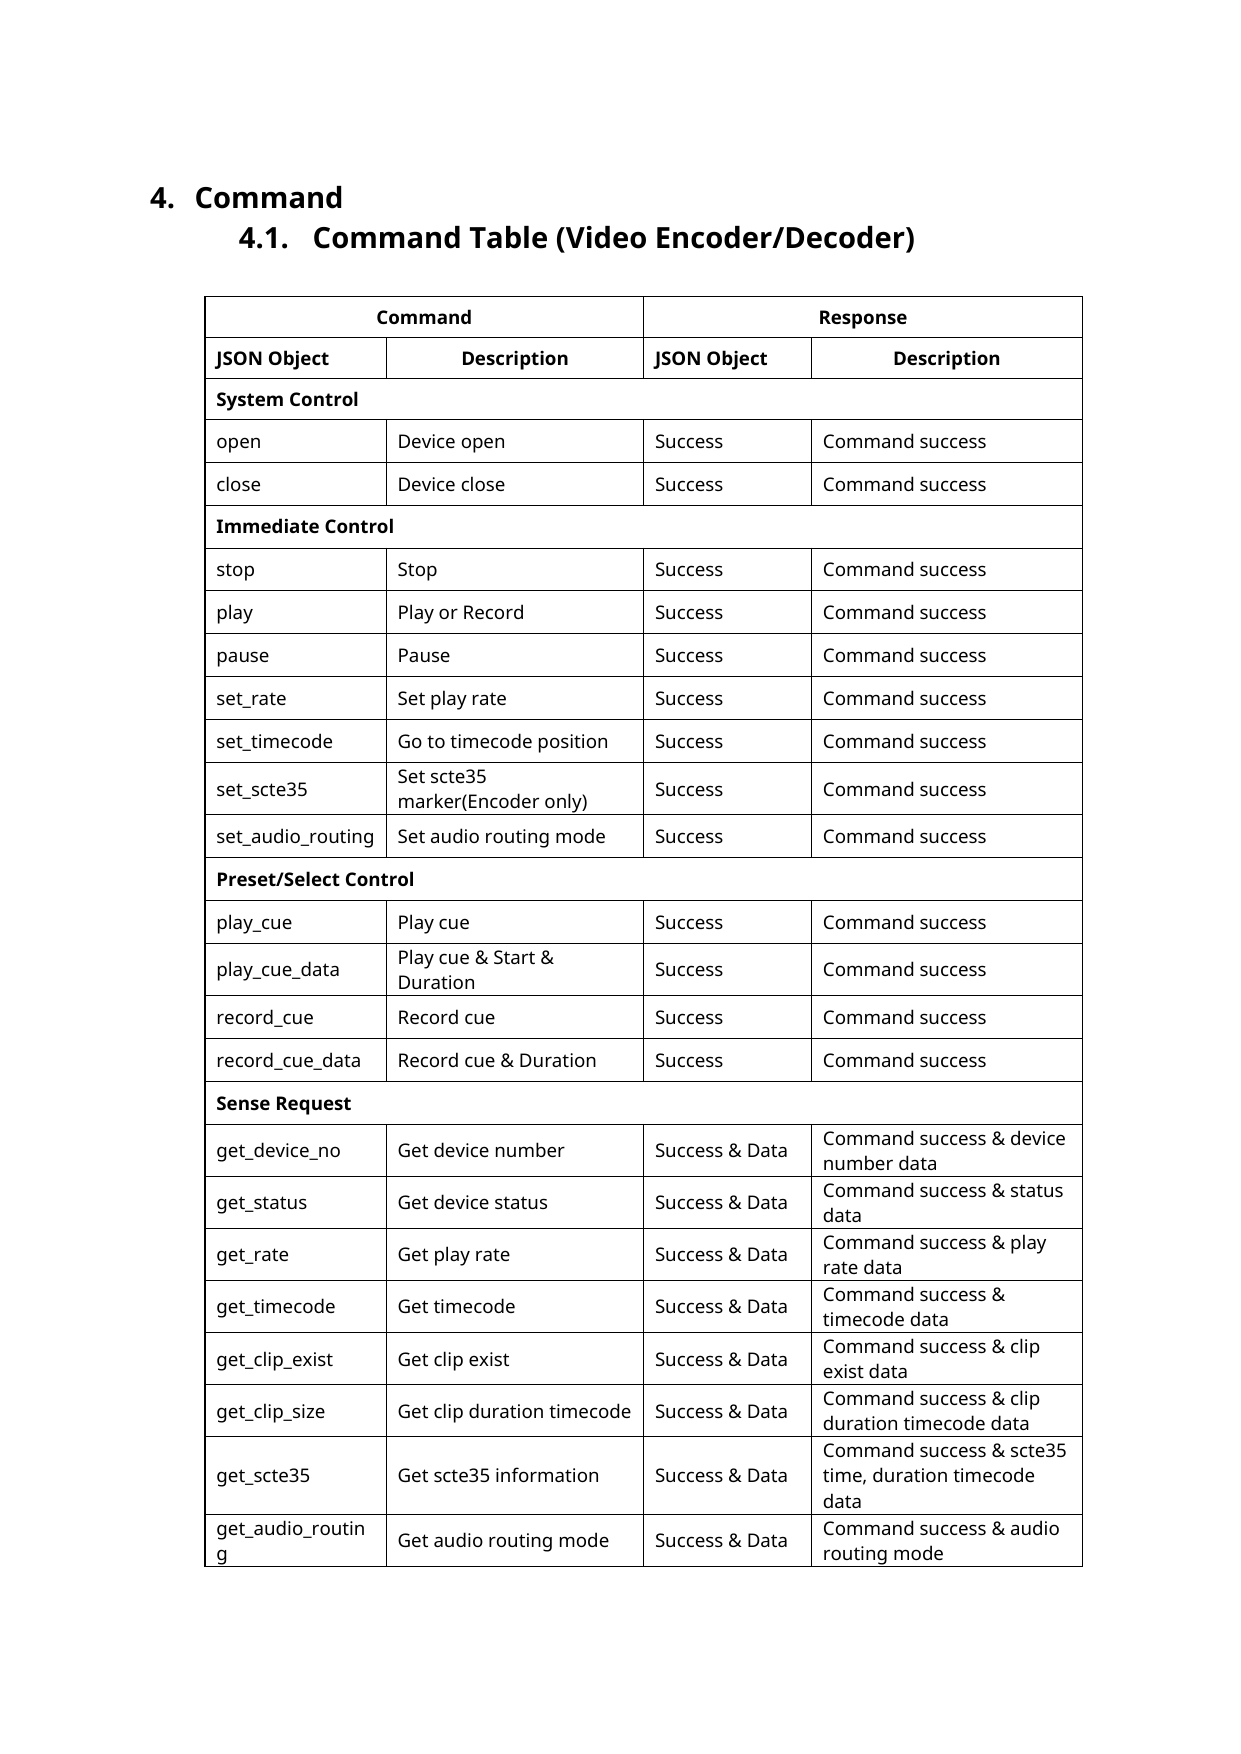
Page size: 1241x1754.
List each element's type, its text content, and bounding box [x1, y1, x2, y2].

table_cell set_rate [206, 677, 386, 719]
table_cell Command success [812, 763, 1082, 814]
table_cell Command success [812, 901, 1082, 943]
table_cell Success & Data [644, 1333, 811, 1384]
table_cell Success [644, 634, 811, 676]
table_cell Success [644, 549, 811, 590]
table_cell get_clip_exist [206, 1333, 386, 1384]
table_cell Success [644, 591, 811, 633]
table_cell Get device number [387, 1125, 643, 1176]
table_header Command [206, 297, 643, 337]
table_cell Device close [387, 463, 643, 504]
table_cell Command success [812, 591, 1082, 633]
table_cell Success & Data [644, 1229, 811, 1280]
table_cell Set scte35 marker(Encoder only) [387, 763, 643, 814]
table_cell play [206, 591, 386, 633]
table_cell Command success & clip duration timecode data [812, 1385, 1082, 1436]
table_cell set_timecode [206, 720, 386, 762]
list Command [150, 177, 1090, 217]
table_cell JSON Object [206, 338, 386, 378]
table_cell Success & Data [644, 1437, 811, 1514]
table_cell get_audio_routing [206, 1515, 386, 1566]
table_cell Success [644, 996, 811, 1038]
table_cell Get clip exist [387, 1333, 643, 1384]
table_cell Command success [812, 634, 1082, 676]
table_cell Get play rate [387, 1229, 643, 1280]
table_cell JSON Object [644, 338, 811, 378]
table_cell Success [644, 1039, 811, 1081]
table_cell close [206, 463, 386, 504]
table_cell Success & Data [644, 1281, 811, 1332]
table_cell get_timecode [206, 1281, 386, 1332]
table_cell Success [644, 463, 811, 504]
table_cell record_cue_data [206, 1039, 386, 1081]
table_cell Play cue & Start & Duration [387, 944, 643, 995]
table_cell pause [206, 634, 386, 676]
table_cell Success [644, 901, 811, 943]
table_cell record_cue [206, 996, 386, 1038]
table_cell play_cue [206, 901, 386, 943]
table_cell Preset/Select Control [206, 858, 1082, 900]
table_cell Play or Record [387, 591, 643, 633]
table_cell Command success & status data [812, 1177, 1082, 1228]
table_cell get_clip_size [206, 1385, 386, 1436]
table_cell Command success [812, 549, 1082, 590]
table_header Response [644, 297, 1082, 337]
table_cell Device open [387, 420, 643, 462]
table_cell set_audio_routing [206, 815, 386, 857]
table_cell Command success & play rate data [812, 1229, 1082, 1280]
table_cell Success [644, 677, 811, 719]
table_cell Success [644, 763, 811, 814]
table_cell Command success [812, 463, 1082, 504]
table_cell Description [812, 338, 1082, 378]
table_cell Record cue & Duration [387, 1039, 643, 1081]
table_cell Command success [812, 720, 1082, 762]
table_cell Set audio routing mode [387, 815, 643, 857]
table_cell Command success [812, 1039, 1082, 1081]
table_cell Get clip duration timecode [387, 1385, 643, 1436]
table_cell Command success [812, 944, 1082, 995]
table_cell Description [387, 338, 643, 378]
table_cell Command success [812, 815, 1082, 857]
table_cell Get audio routing mode [387, 1515, 643, 1566]
table_cell Command success [812, 420, 1082, 462]
table_cell Play cue [387, 901, 643, 943]
table_cell Get device status [387, 1177, 643, 1228]
table_cell Stop [387, 549, 643, 590]
table_cell Sense Request [206, 1082, 1082, 1124]
table_cell Command success & clip exist data [812, 1333, 1082, 1384]
table_cell play_cue_data [206, 944, 386, 995]
table_cell Success [644, 944, 811, 995]
table_cell Command success & audio routing mode [812, 1515, 1082, 1566]
table_cell Record cue [387, 996, 643, 1038]
table_cell Command success & scte35 time, duration timecode data [812, 1437, 1082, 1514]
table_cell Success & Data [644, 1385, 811, 1436]
table_cell Success [644, 720, 811, 762]
table_cell stop [206, 549, 386, 590]
table_cell Success & Data [644, 1177, 811, 1228]
table_cell Success [644, 815, 811, 857]
table_cell Command success & timecode data [812, 1281, 1082, 1332]
table_cell Command success [812, 677, 1082, 719]
table_cell Command success & device number data [812, 1125, 1082, 1176]
table_cell get_device_no [206, 1125, 386, 1176]
table_cell get_status [206, 1177, 386, 1228]
table_cell System Control [206, 379, 1082, 419]
table_cell Success & Data [644, 1515, 811, 1566]
table_cell Immediate Control [206, 506, 1082, 547]
table_cell open [206, 420, 386, 462]
table_cell set_scte35 [206, 763, 386, 814]
table_cell Go to timecode position [387, 720, 643, 762]
table_cell get_scte35 [206, 1437, 386, 1514]
table_cell Get timecode [387, 1281, 643, 1332]
table_cell Command success [812, 996, 1082, 1038]
table_cell Pause [387, 634, 643, 676]
table_cell Set play rate [387, 677, 643, 719]
list Command Table (Video Encoder/Decoder) [239, 217, 1090, 257]
table_cell Success [644, 420, 811, 462]
table_cell get_rate [206, 1229, 386, 1280]
table_cell Success & Data [644, 1125, 811, 1176]
table_cell Get scte35 information [387, 1437, 643, 1514]
